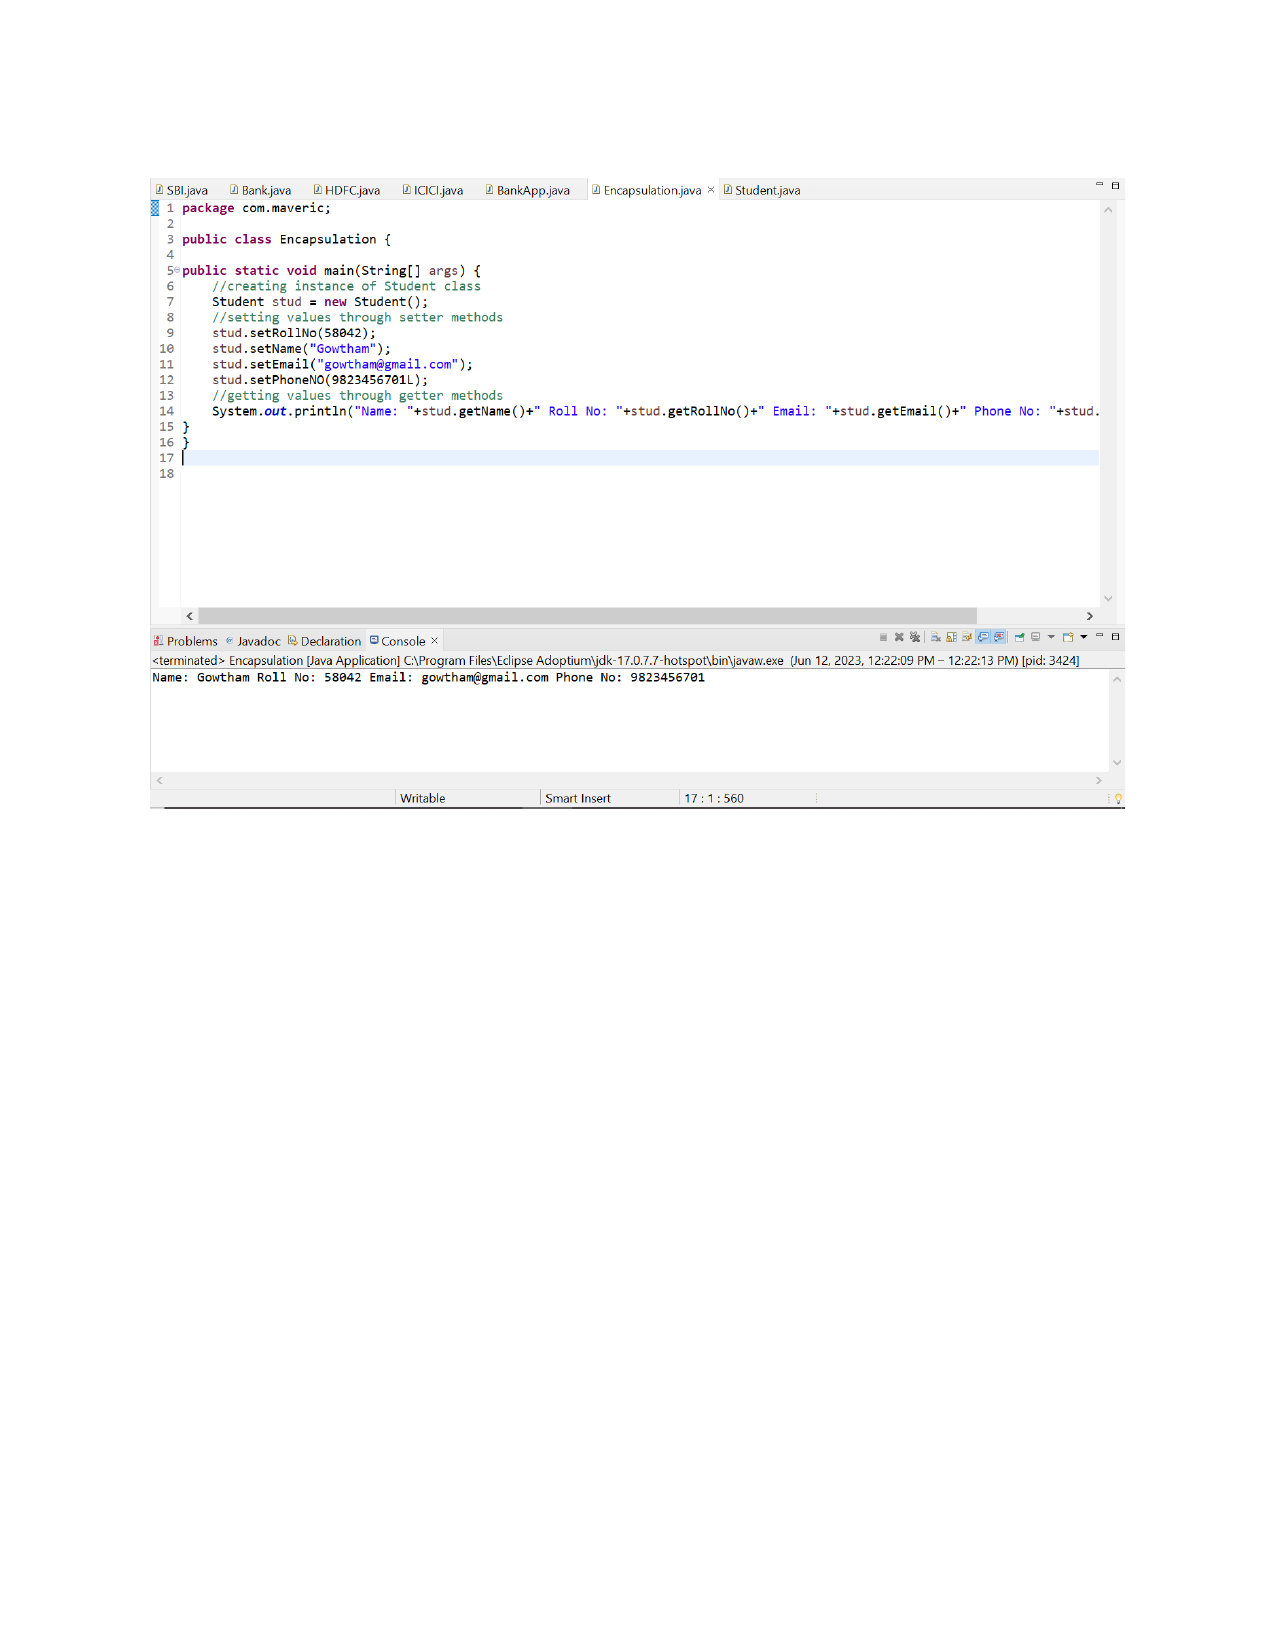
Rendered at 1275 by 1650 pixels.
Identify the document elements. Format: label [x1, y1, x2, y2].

picture [150, 178, 1125, 809]
